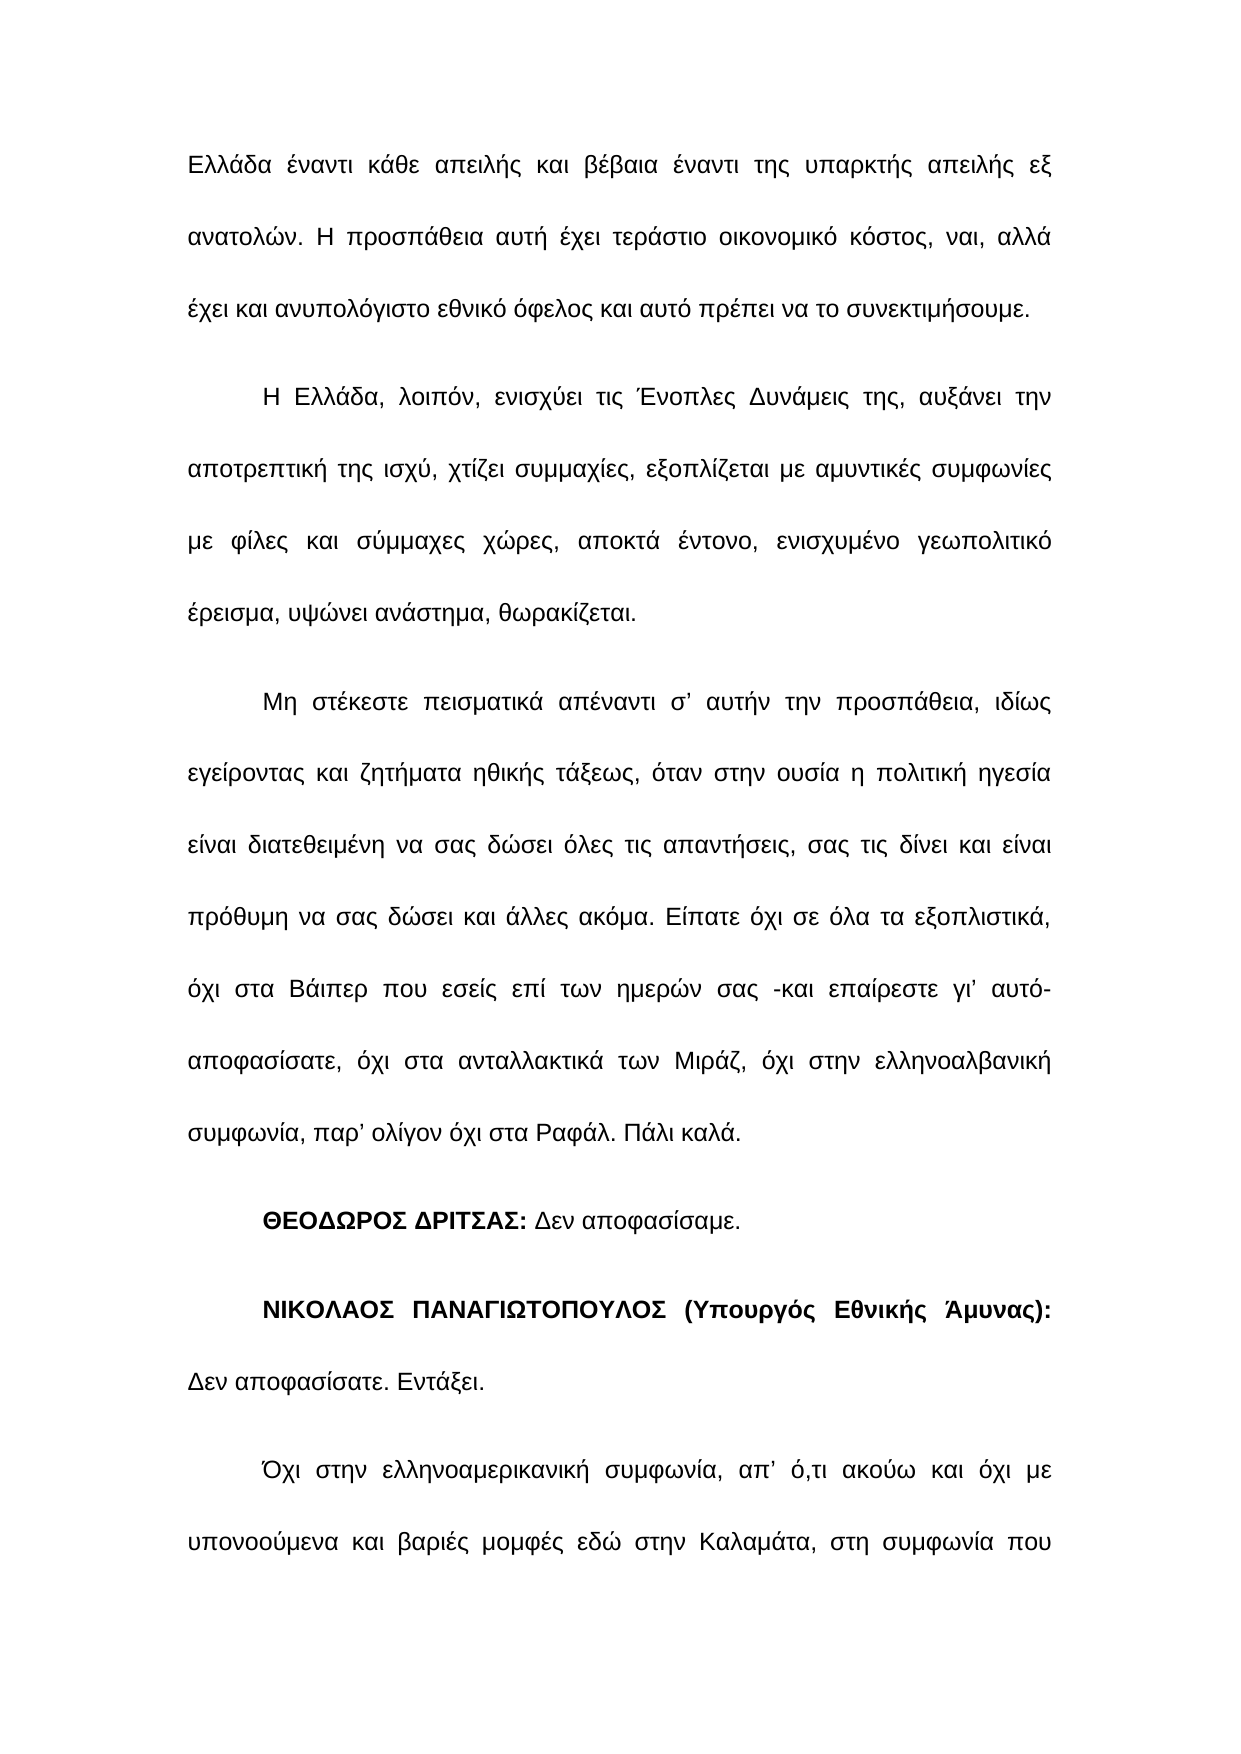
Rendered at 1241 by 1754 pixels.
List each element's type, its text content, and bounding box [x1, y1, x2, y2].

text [187, 150, 1053, 322]
text Μη στέκεστε πεισματικά απέναντι σ’ αυτήν την προσπάθεια, ιδίως εγείροντας και ζητήματα ηθικής τάξεως, όταν στην ουσία η πολιτική ηγεσία είναι διατεθειμένη να σας δώσει όλες τις απαντήσεις, σας τις δίνει και είναι πρόθυμη να σας δώσει και άλλες ακόμα. Είπατε όχι σε όλα τα εξοπλιστικά, όχι στα Βάιπερ που εσείς επί των ημερών σας -και επαίρεστε γι’ αυτό- αποφασίσατε, όχι στα ανταλλακτικά των Μιράζ, όχι στην ελληνοαλβανική συμφωνία, παρ’ ολίγον όχι στα Ραφάλ. Πάλι καλά. [187, 686, 1053, 1146]
text ΝΙΚΟΛΑΟΣ ΠΑΝΑΓΙΩΤΟΠΟΥΛΟΣ (Υπουργός Εθνικής Άμυνας): Δεν αποφασίσατε. Εντάξει. [187, 1295, 1053, 1395]
text ΘΕΟΔΩΡΟΣ ΔΡΙΤΣΑΣ: Δεν αποφασίσαμε. [187, 1206, 1053, 1235]
text Η Ελλάδα, λοιπόν, ενισχύει τις Ένοπλες Δυνάμεις της, αυξάνει την αποτρεπτική της ισχύ, χτίζει συμμαχίες, εξοπλίζεται με αμυντικές συμφωνίες με φίλες και σύμμαχες χώρες, αποκτά έντονο, ενισχυμένο γεωπολιτικό έρεισμα, υψώνει ανάστημα, θωρακίζεται. [187, 382, 1053, 627]
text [187, 1455, 1053, 1556]
